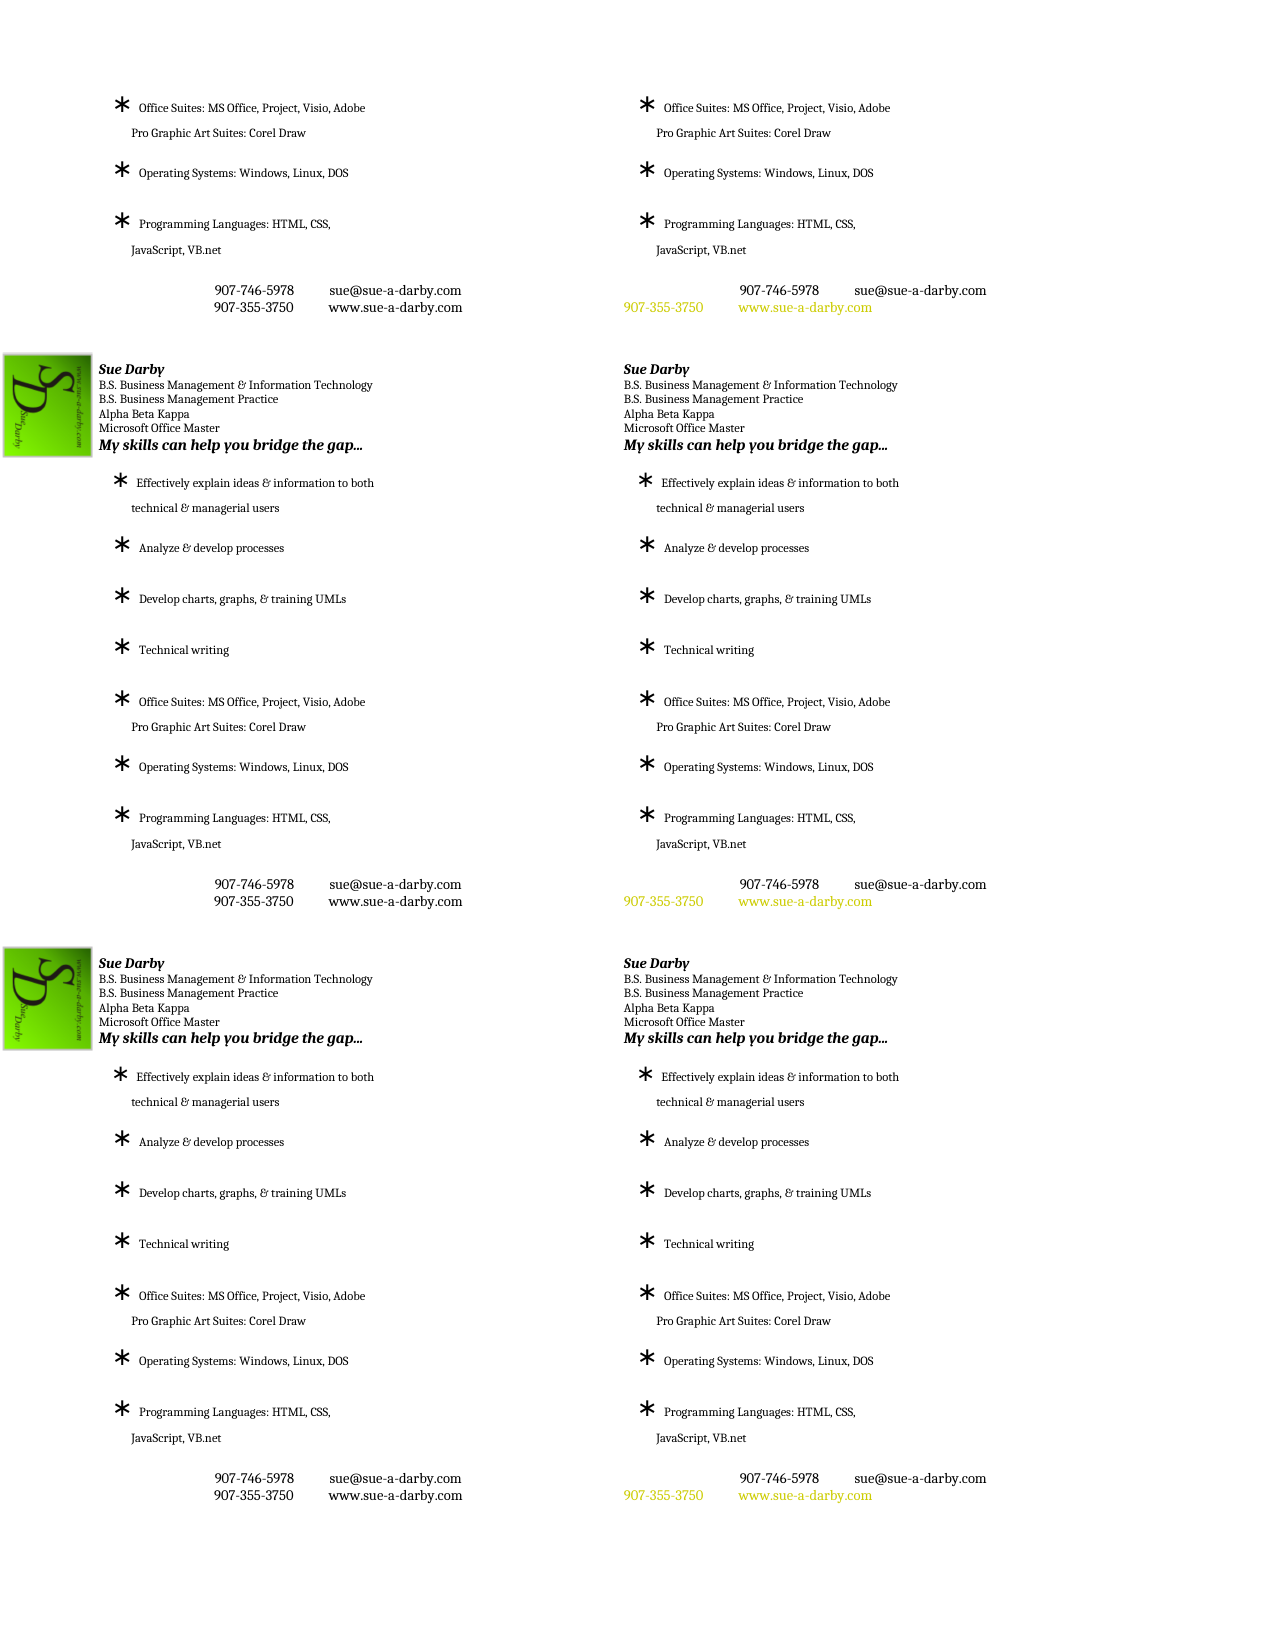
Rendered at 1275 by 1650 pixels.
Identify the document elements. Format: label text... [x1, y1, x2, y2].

picture [3, 947, 92, 1050]
picture [3, 354, 92, 457]
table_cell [76, 75, 601, 316]
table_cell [601, 75, 1126, 316]
